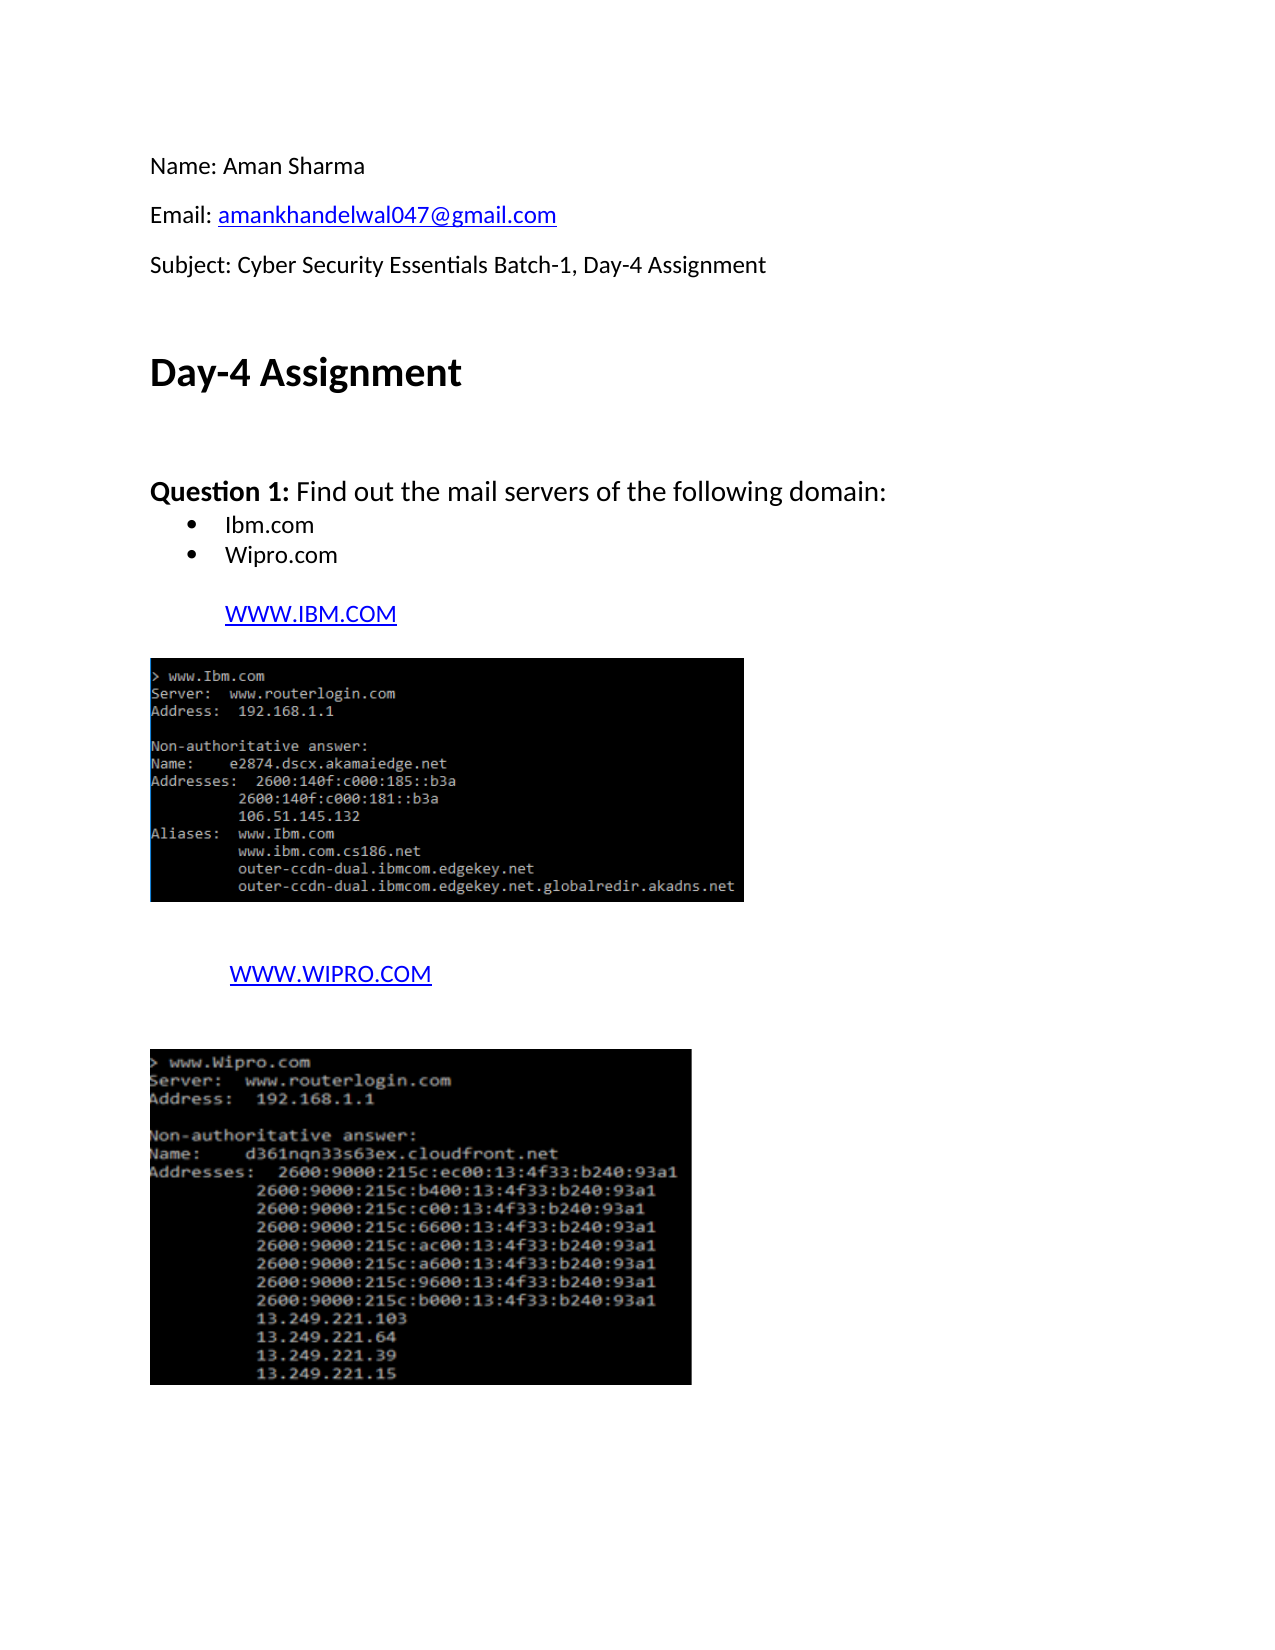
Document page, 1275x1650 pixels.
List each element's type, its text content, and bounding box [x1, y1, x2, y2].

text Day-4 Assignment [150, 346, 1125, 396]
list Ibm.com [187, 509, 1125, 539]
text Question 1: Find out the mail servers of the following domain: [150, 473, 1125, 509]
list Wipro.com [187, 539, 1125, 570]
text WWW.WIPRO.COM [150, 958, 1125, 988]
picture [150, 658, 744, 902]
text Subject: Cyber Security Essentials Batch-1, Day-4 Assignment [150, 249, 1125, 280]
list WWW.IBM.COM [225, 598, 1125, 628]
text Name: Aman Sharma [150, 150, 1125, 181]
text Email: amankhandelwal047@gmail.com [150, 199, 1125, 230]
picture [150, 1049, 692, 1385]
